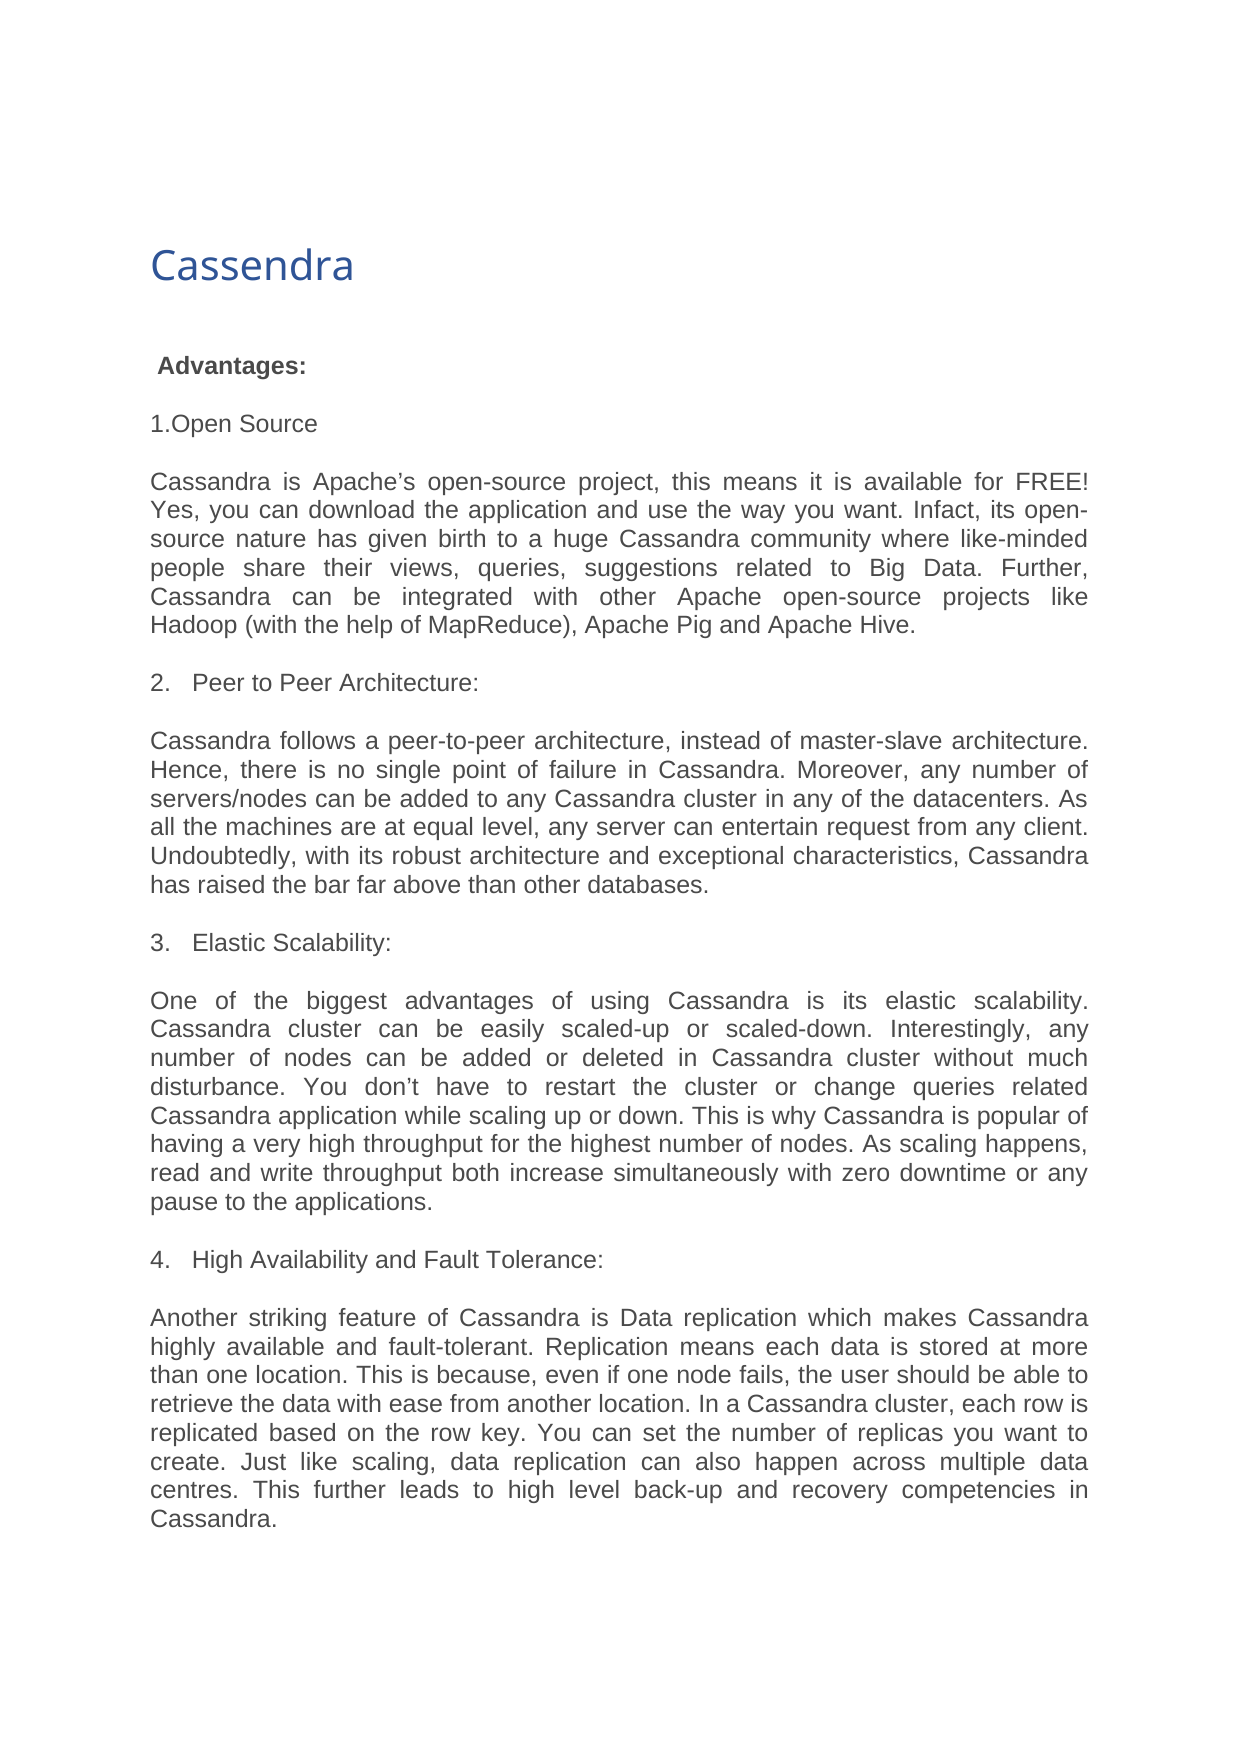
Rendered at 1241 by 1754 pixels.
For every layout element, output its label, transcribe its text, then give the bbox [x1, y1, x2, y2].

text Cassandra follows a peer-to-peer architecture, instead of master-slave architecture. Hence, there is no single point of failure in Cassandra. Moreover, any number of servers/nodes can be added to any Cassandra cluster in any of the datacenters. As all the machines are at equal level, any server can entertain request from any client. Undoubtedly, with its robust architecture and exceptional characteristics, Cassandra has raised the bar far above than other databases. [150, 726, 1090, 898]
text 1.Open Source [150, 408, 1090, 437]
subtitle Cassendra [150, 236, 1090, 293]
text Another striking feature of Cassandra is Data replication which makes Cassandra highly available and fault-tolerant. Replication means each data is stored at more than one location. This is because, even if one node fails, the user should be able to retrieve the data with ease from another location. In a Cassandra cluster, each row is replicated based on the row key. You can set the number of replicas you want to create. Just like scaling, data replication can also happen across multiple data centres. This further leads to high level back-up and recovery competencies in Cassandra. [150, 1303, 1090, 1533]
text 4. High Availability and Fault Tolerance: [150, 1245, 1090, 1273]
text Cassandra is Apache’s open-source project, this means it is available for FREE! Yes, you can download the application and use the way you want. Infact, its open-source nature has given birth to a huge Cassandra community where like-minded people share their views, queries, suggestions related to Big Data. Further, Cassandra can be integrated with other Apache open-source projects like Hadoop (with the help of MapReduce), Apache Pig and Apache Hive. [150, 466, 1090, 639]
subtitle Advantages: [150, 351, 1090, 379]
text 3. Elastic Scalability: [150, 928, 1090, 956]
text 2. Peer to Peer Architecture: [150, 668, 1090, 697]
text One of the biggest advantages of using Cassandra is its elastic scalability. Cassandra cluster can be easily scaled-up or scaled-down. Interestingly, any number of nodes can be added or deleted in Cassandra cluster without much disturbance. You don’t have to restart the cluster or change queries related Cassandra application while scaling up or down. This is why Cassandra is popular of having a very high throughput for the highest number of nodes. As scaling happens, read and write throughput both increase simultaneously with zero downtime or any pause to the applications. [150, 986, 1090, 1216]
